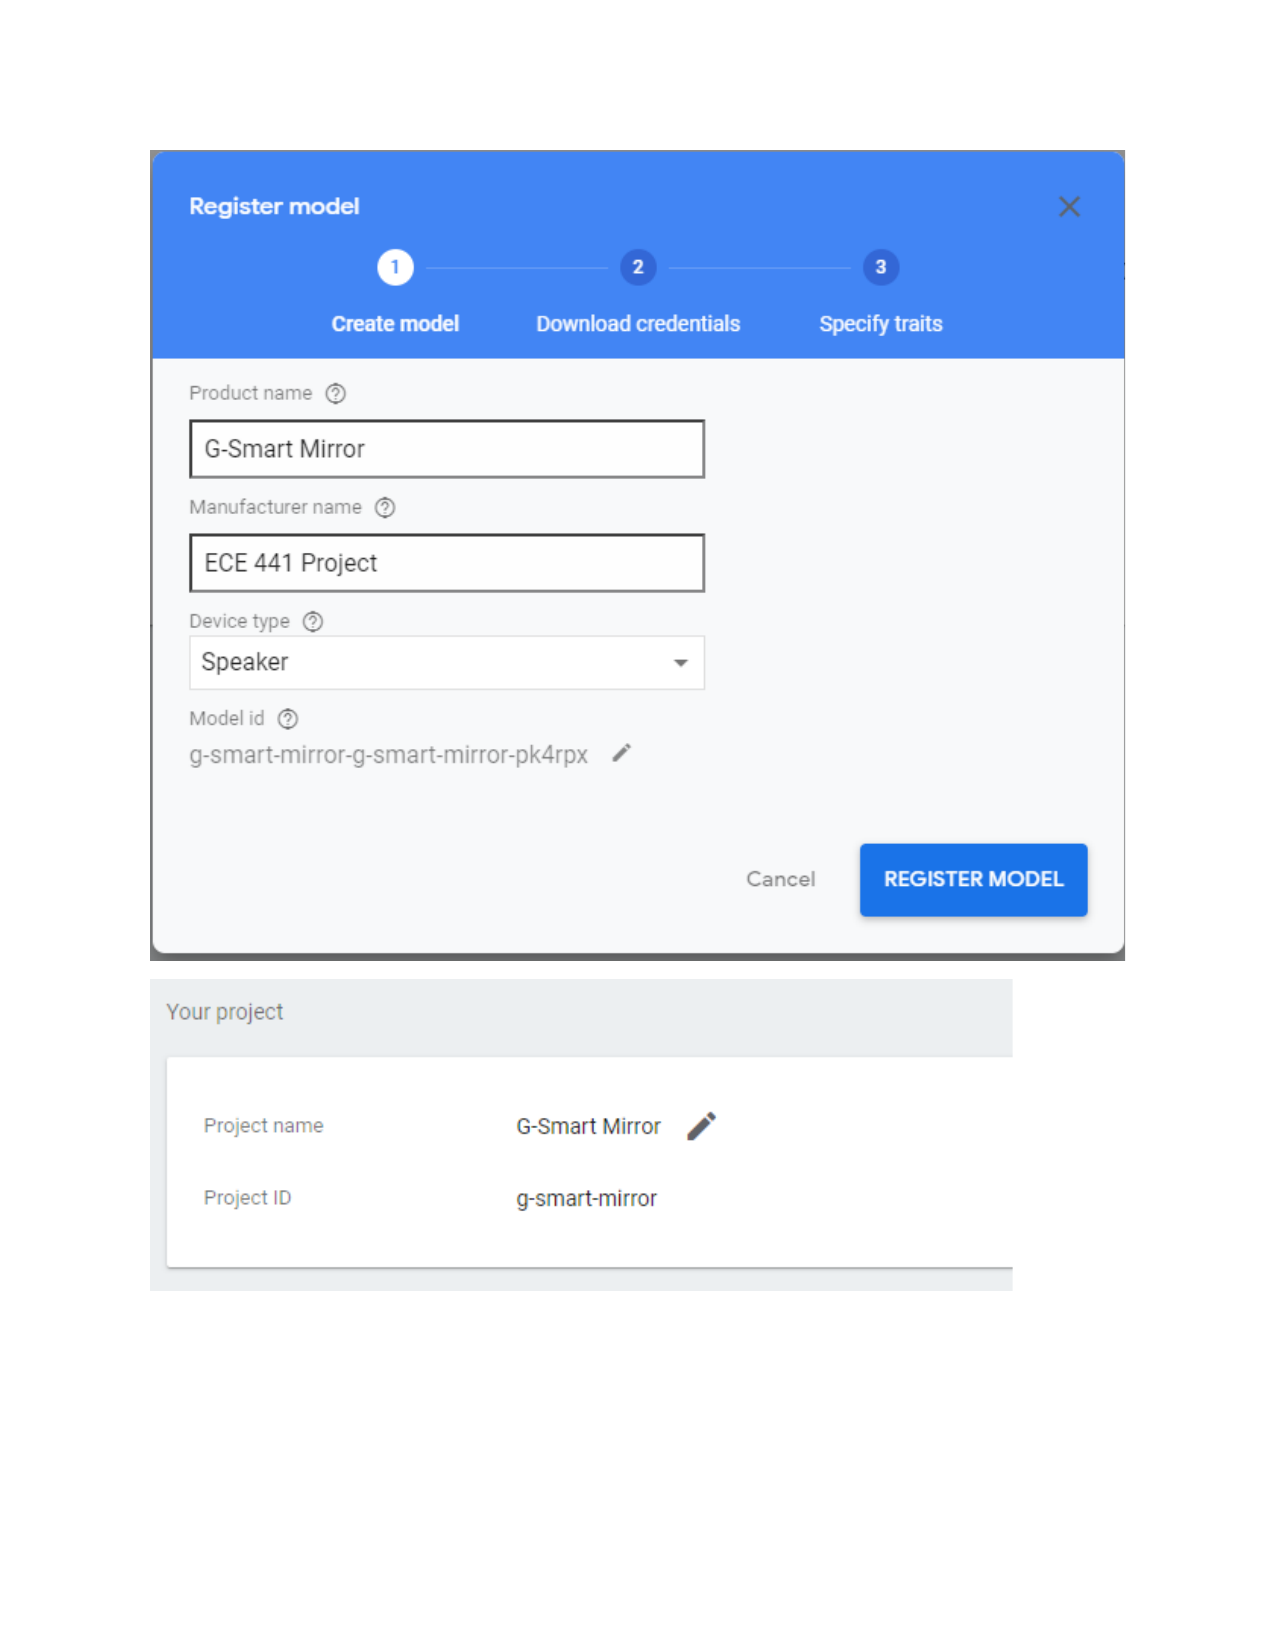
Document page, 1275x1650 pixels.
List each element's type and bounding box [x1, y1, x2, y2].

picture [150, 150, 1125, 961]
picture [150, 979, 1013, 1291]
